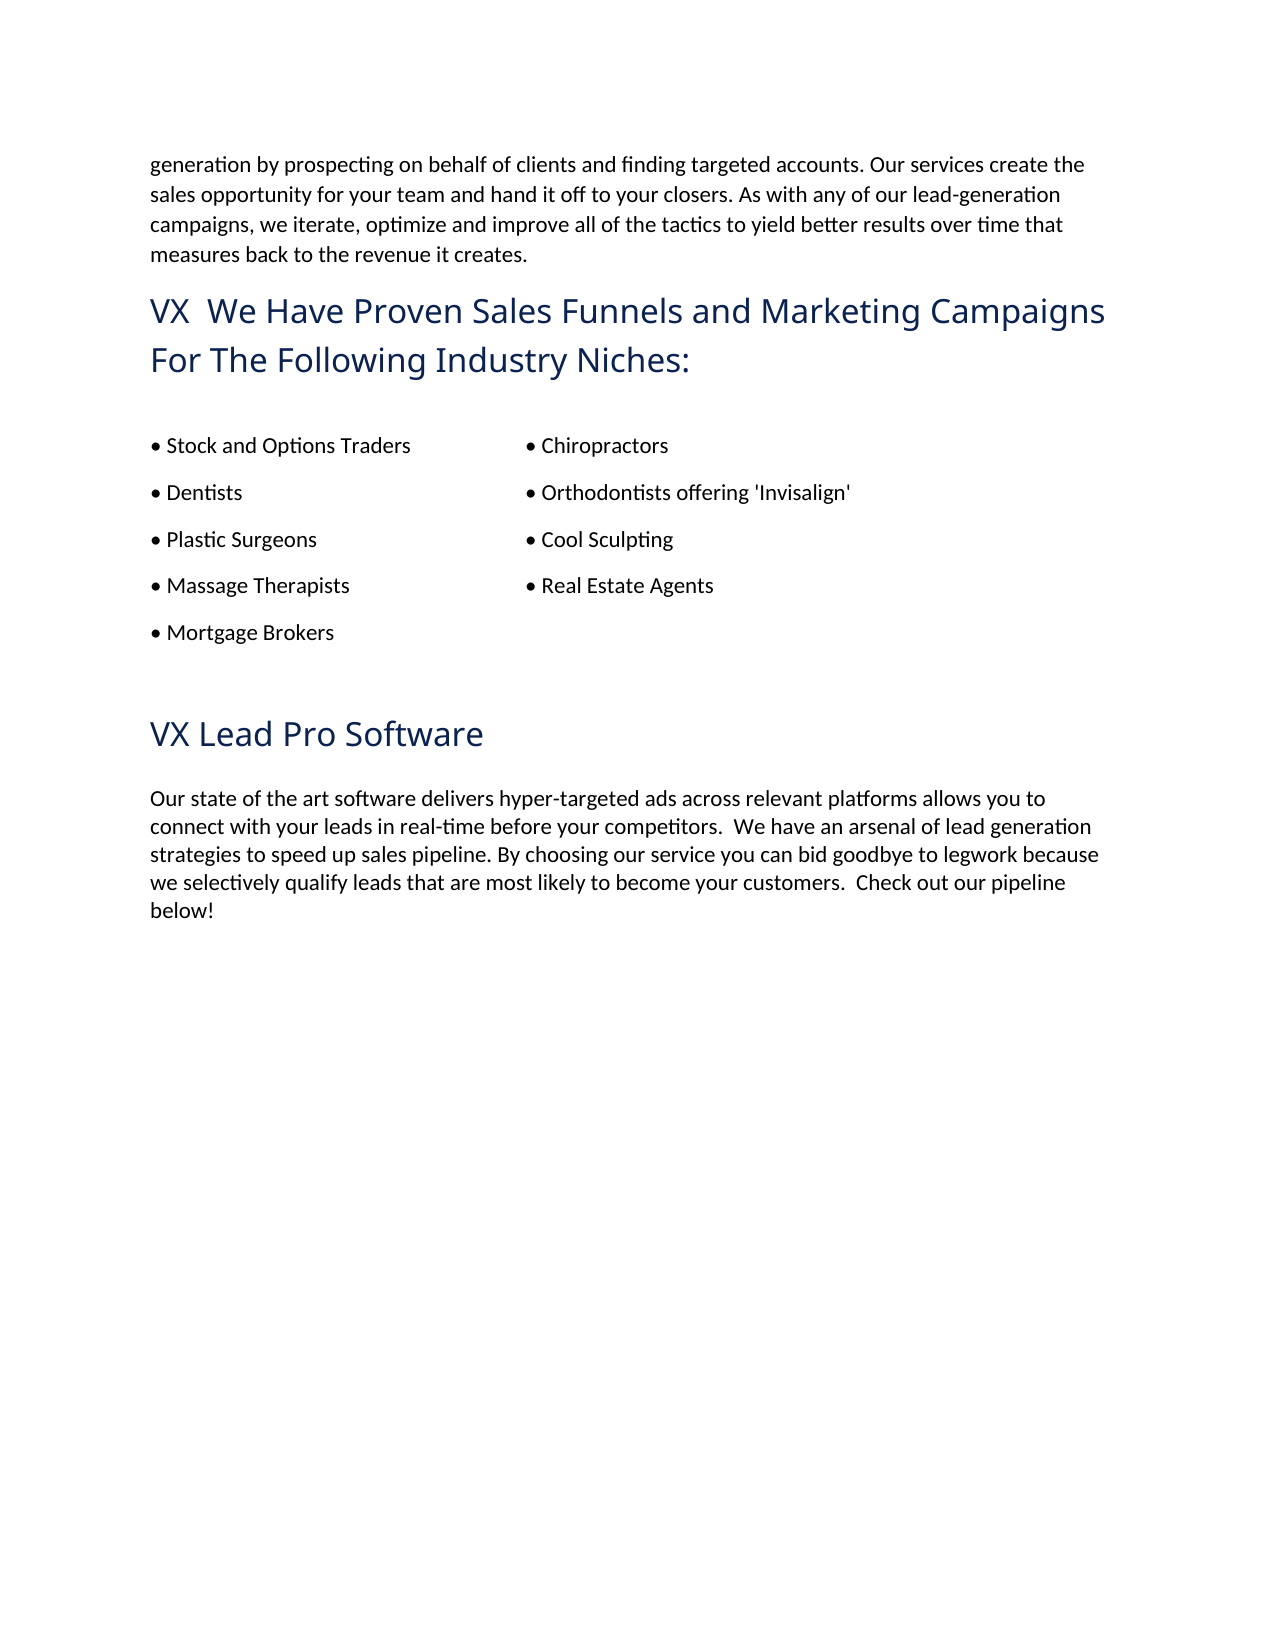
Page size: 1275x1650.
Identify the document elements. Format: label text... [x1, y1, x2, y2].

text • Stock and Options Traders • Chiropractors [150, 431, 1125, 459]
text VX Lead Pro Software Our state of the art software delivers hyper-targeted ads across relevant platforms allows you to connect with your leads in real-time before your competitors. We have an arsenal of lead generation strategies to speed up sales pipeline. By choosing our service you can bid goodbye to legwork because we selectively qualify leads that are most likely to become your customers. Check out our pipeline below! [150, 665, 1125, 924]
text • Dentists • Orthodontists offering 'Invisalign' [150, 478, 1125, 506]
text • Mortgage Brokers [150, 618, 1125, 646]
text • Massage Therapists • Real Estate Agents [150, 572, 1125, 599]
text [150, 150, 1125, 269]
text VX We Have Proven Sales Funnels and Marketing Campaigns For The Following Industry Niches: [150, 287, 1125, 412]
text • Plastic Surgeons • Cool Sculpting [150, 525, 1125, 553]
